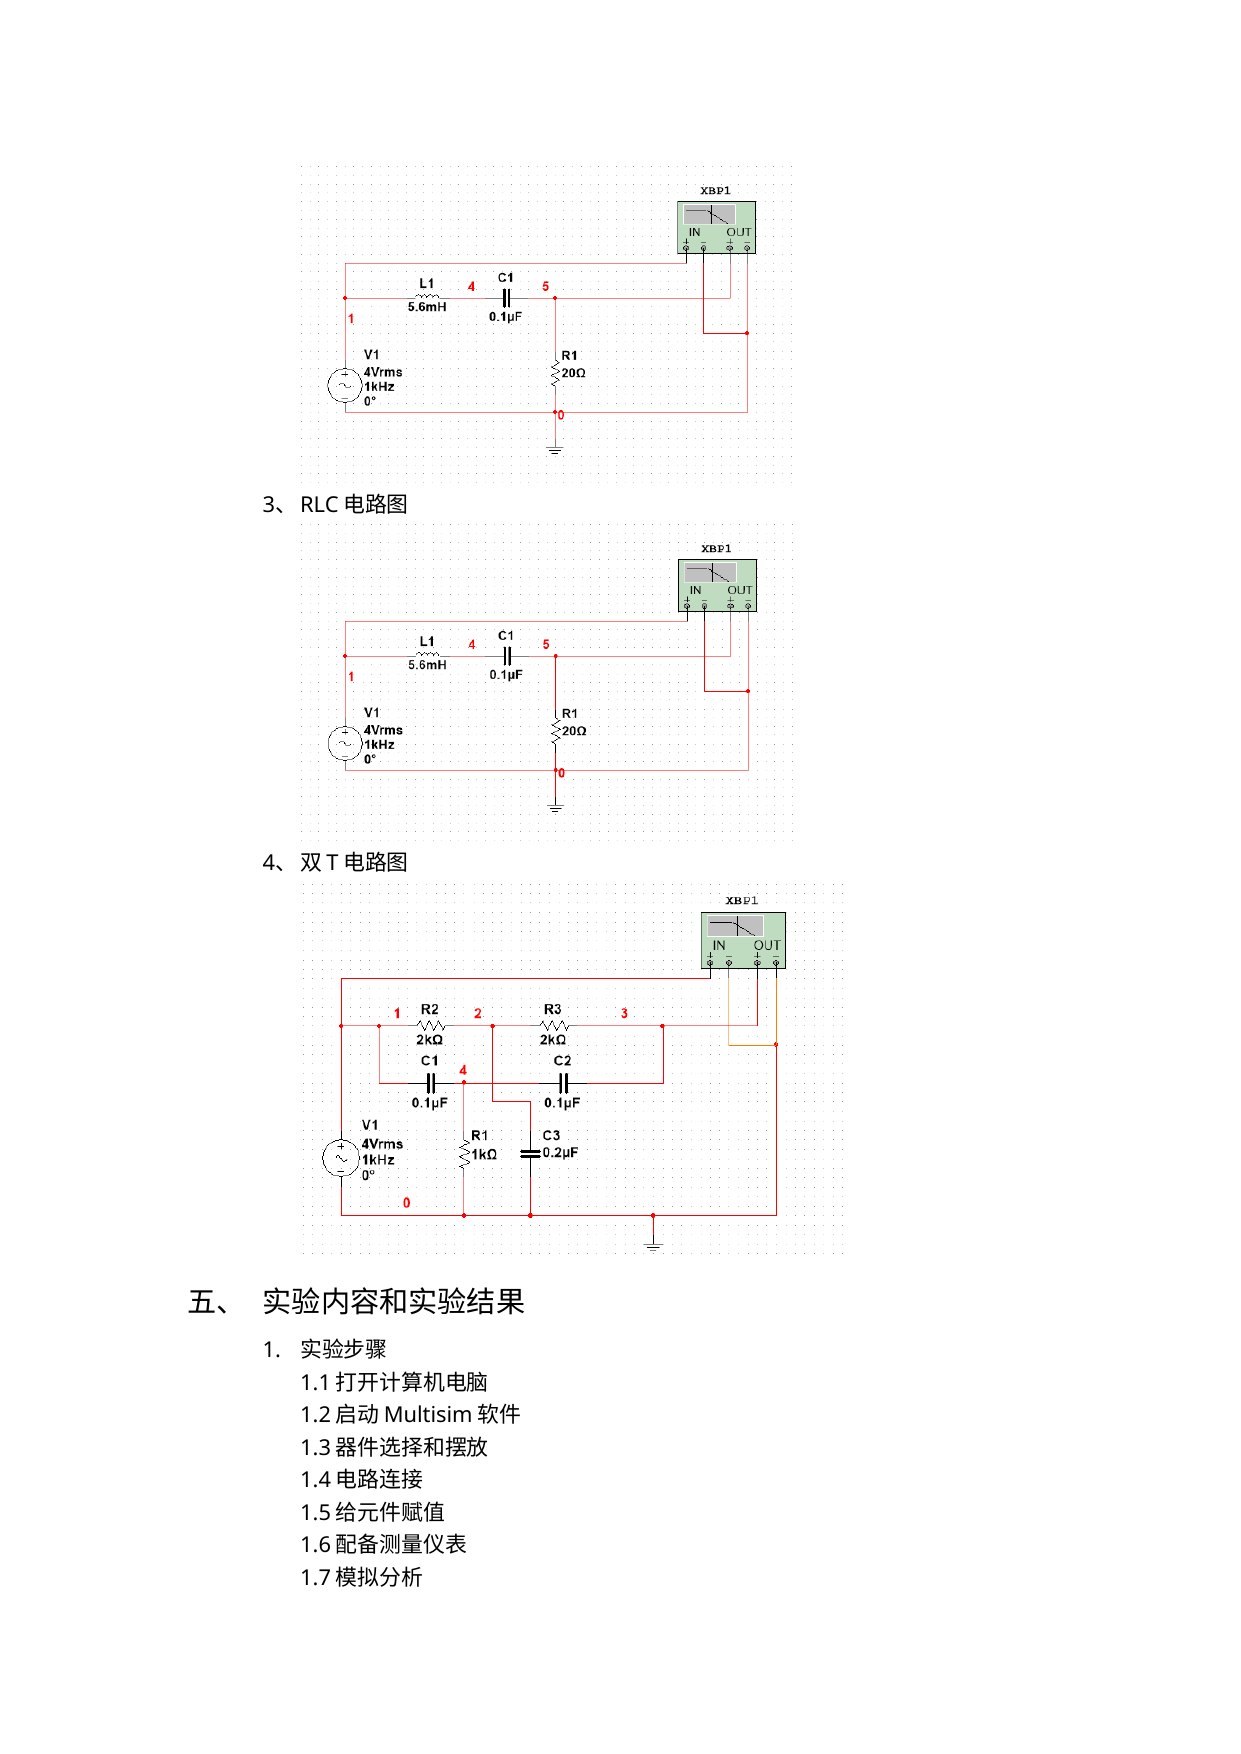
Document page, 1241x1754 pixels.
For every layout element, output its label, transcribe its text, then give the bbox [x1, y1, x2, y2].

list RLC电路图 [262, 487, 1053, 519]
list 1.2启动Multisim软件 [300, 1397, 1053, 1429]
list 双T电路图 [262, 844, 1053, 877]
picture [300, 519, 798, 841]
list 1.7模拟分析 [300, 1559, 1053, 1592]
list 实验步骤 [262, 1332, 1053, 1364]
list 1.6配备测量仪表 [300, 1527, 1053, 1559]
list 1.3器件选择和摆放 [300, 1429, 1053, 1462]
list 1.1打开计算机电脑 [300, 1364, 1053, 1397]
list 1.4电路连接 [300, 1462, 1053, 1494]
picture [300, 162, 797, 483]
list 实验内容和实验结果 [187, 1267, 1053, 1332]
list 1.5给元件赋值 [300, 1494, 1053, 1527]
picture [300, 877, 850, 1261]
